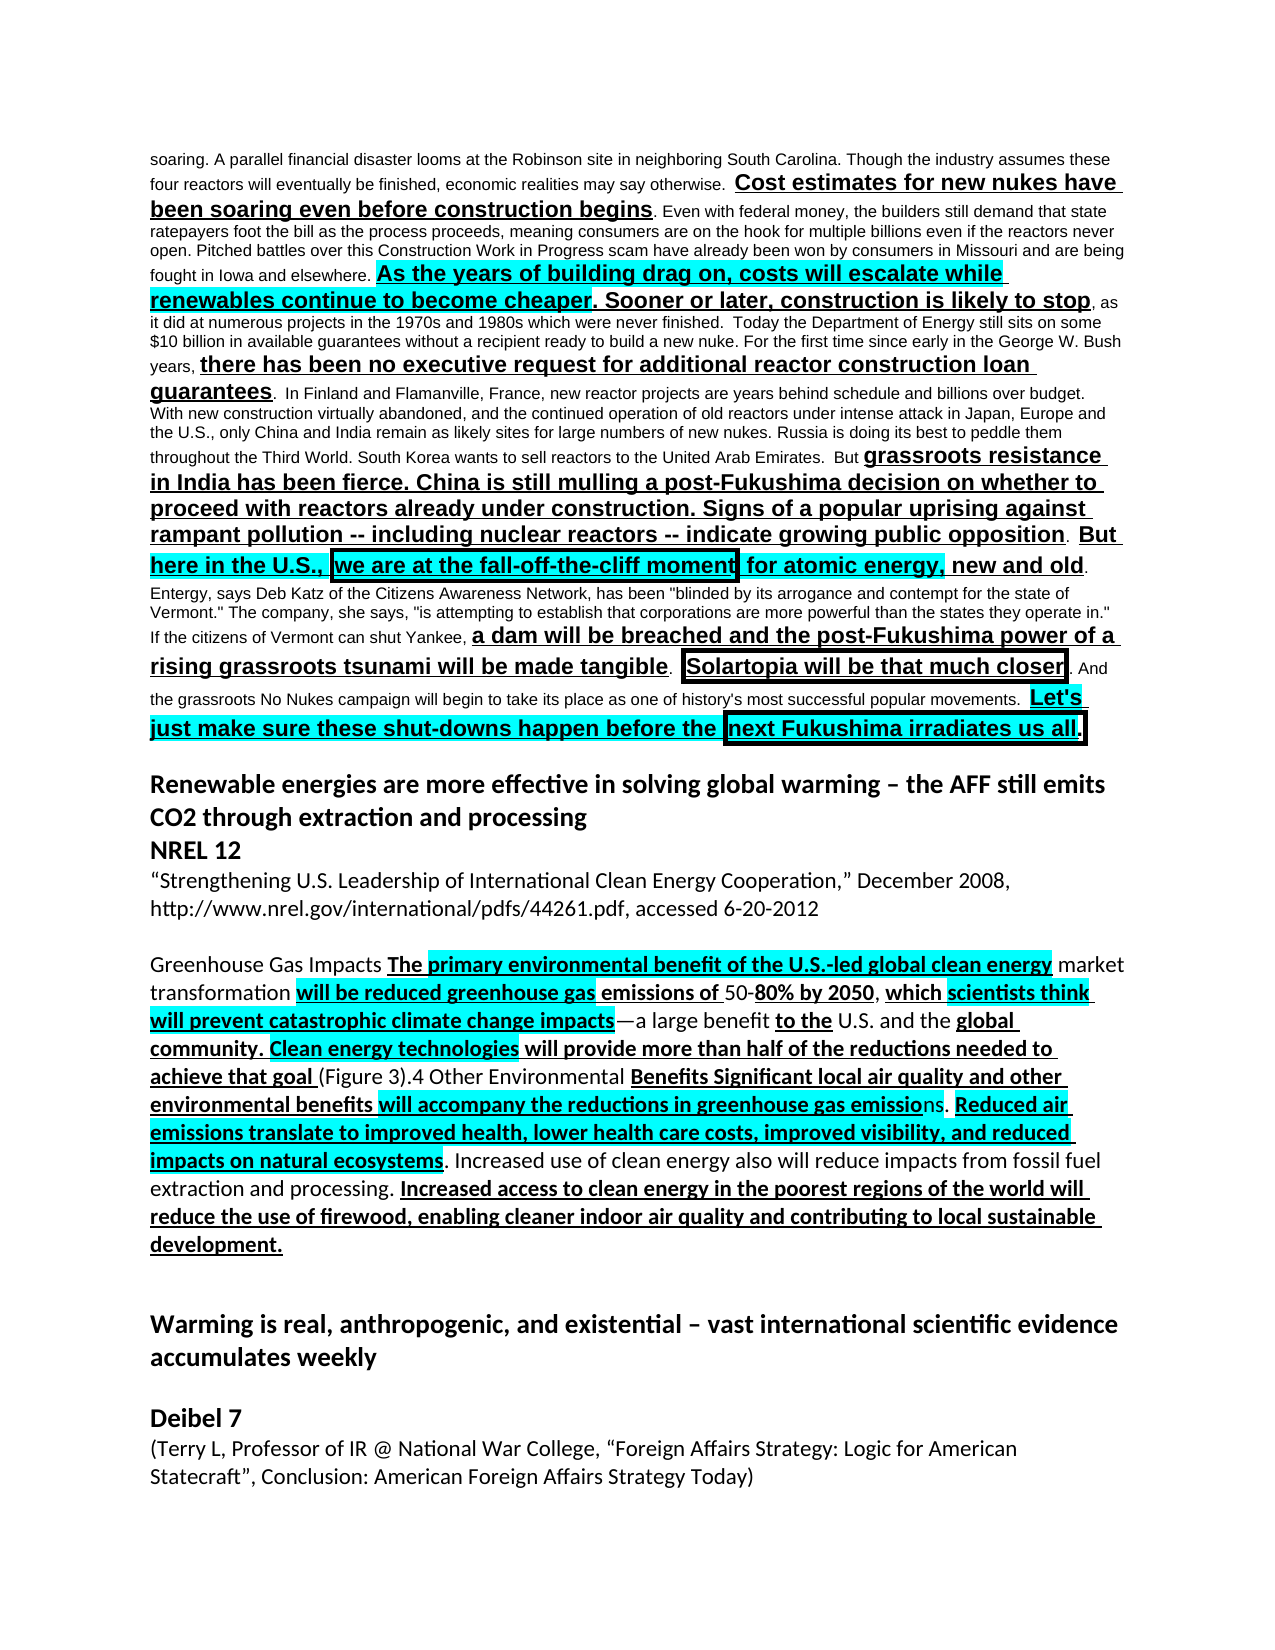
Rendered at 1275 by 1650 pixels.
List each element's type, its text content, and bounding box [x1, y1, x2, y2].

text Renewable energies are more effective in solving global warming – the AFF still emits CO2 through extraction and processing [150, 767, 1125, 833]
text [150, 150, 1125, 746]
text Warming is real, anthropogenic, and existential – vast international scientific evidence accumulates weekly [150, 1307, 1125, 1401]
text Greenhouse Gas Impacts The primary environmental benefit of the U.S.-led global clean energy market transformation will be reduced greenhouse gas emissions of 50-80% by 2050, which scientists think will prevent catastrophic climate change impacts—a large benefit to the U.S. and the global community. Clean energy technologies will provide more than half of the reductions needed to achieve that goal (Figure 3).4 Other Environmental Benefits Significant local air quality and other environmental benefits will accompany the reductions in greenhouse gas emissions. Reduced air emissions translate to improved health, lower health care costs, improved visibility, and reduced impacts on natural ecosystems. Increased use of clean energy also will reduce impacts from fossil fuel extraction and processing. Increased access to clean energy in the poorest regions of the world will reduce the use of firewood, enabling cleaner indoor air quality and contributing to local sustainable development. [150, 950, 1125, 1258]
text (Terry L, Professor of IR @ National War College, “Foreign Affairs Strategy: Logic for American Statecraft”, Conclusion: American Foreign Affairs Strategy Today) [150, 1434, 1125, 1490]
text NREL 12 [150, 833, 1125, 866]
text Deibel 7 [150, 1401, 1125, 1434]
text “Strengthening U.S. Leadership of International Clean Energy Cooperation,” December 2008, http://www.nrel.gov/international/pdfs/44261.pdf, accessed 6-20-2012 [150, 866, 1125, 922]
